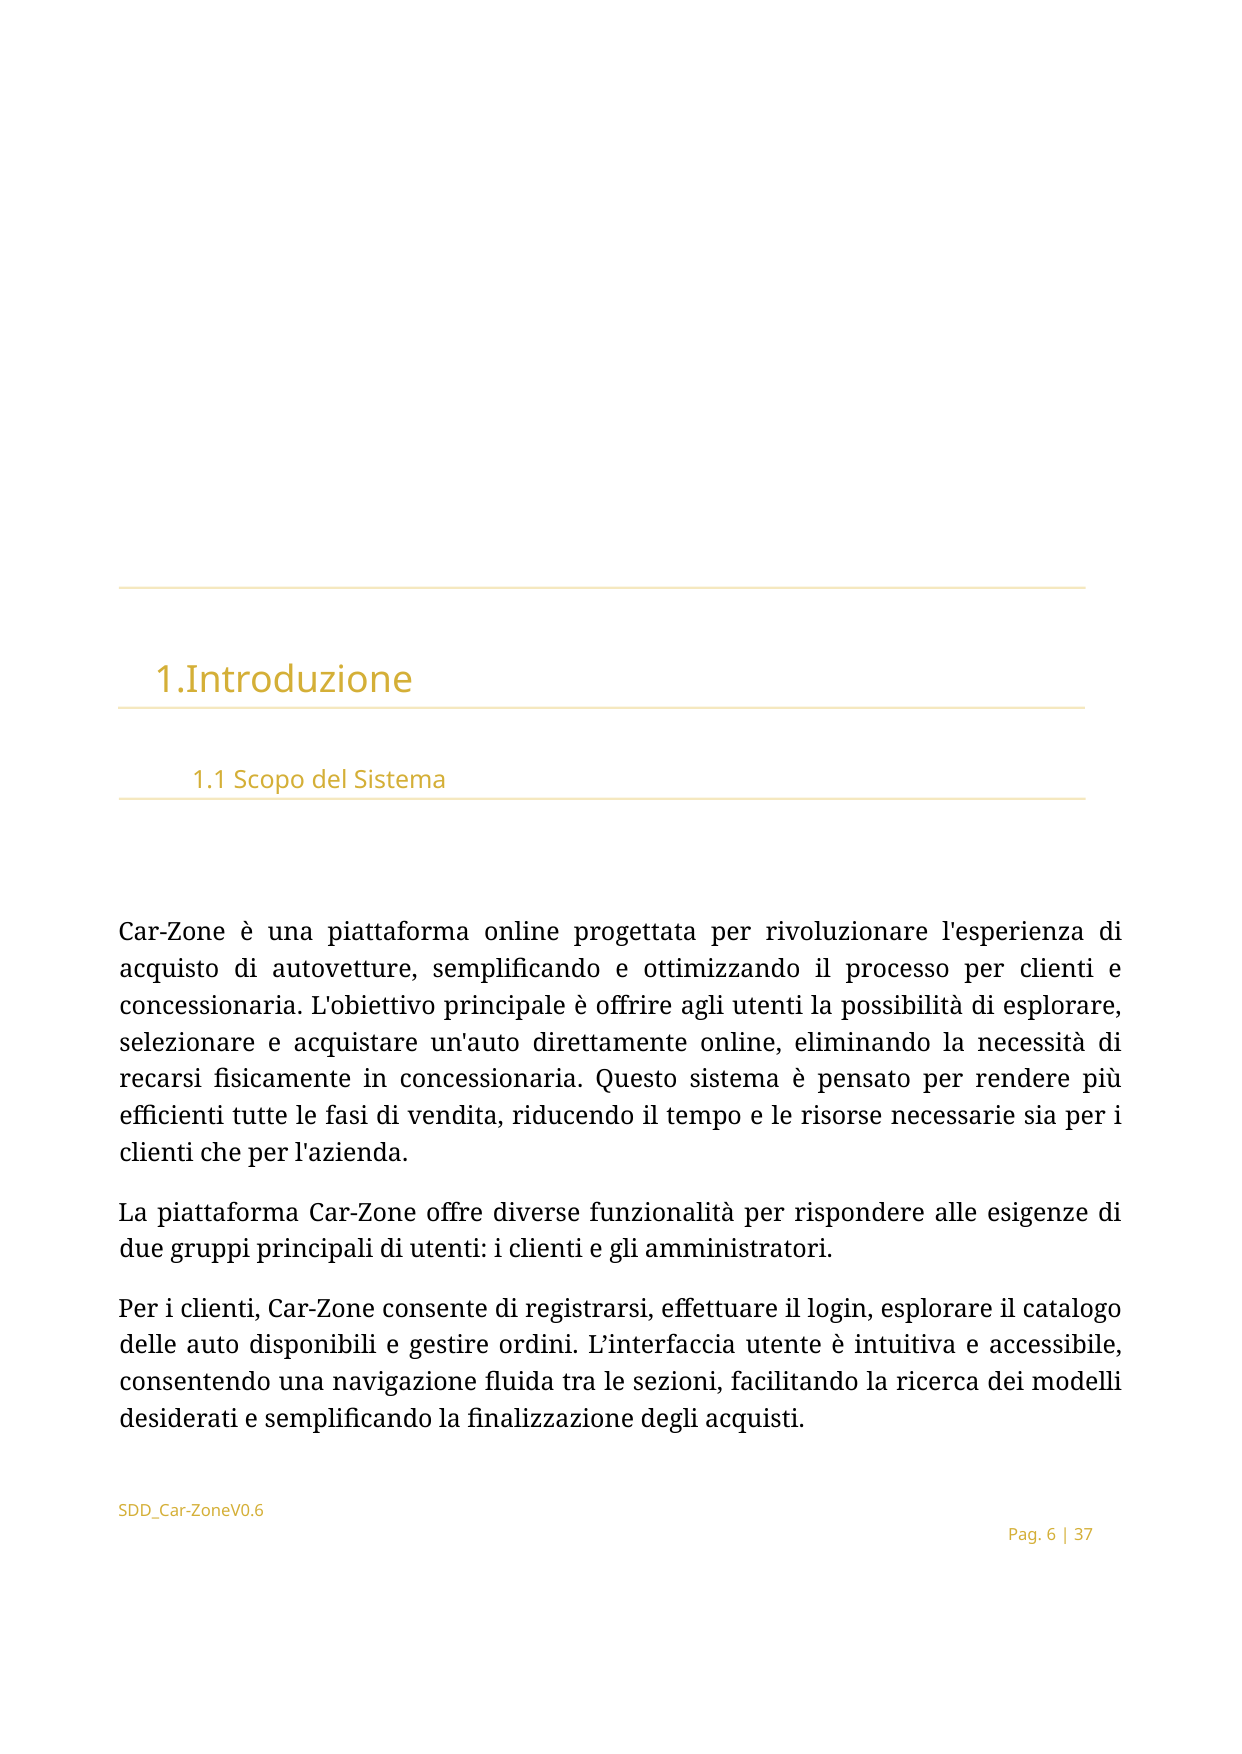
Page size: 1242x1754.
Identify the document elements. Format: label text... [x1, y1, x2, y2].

text Car-Zone è una piattaforma online progettata per rivoluzionare l'esperienza di acquisto di autovetture, semplificando e ottimizzando il processo per clienti e concessionaria. L'obiettivo principale è offrire agli utenti la possibilità di esplorare, selezionare e acquistare un'auto direttamente online, eliminando la necessità di recarsi fisicamente in concessionaria. Questo sistema è pensato per rendere più efficienti tutte le fasi di vendita, riducendo il tempo e le risorse necessarie sia per i clienti che per l'azienda. [118, 914, 1123, 1169]
subtitle 1.1 Scopo del Sistema [155, 762, 1122, 796]
subtitle 1.Introduzione [154, 653, 1122, 704]
text La piattaforma Car-Zone offre diverse funzionalità per rispondere alle esigenze di due gruppi principali di utenti: i clienti e gli amministratori. [118, 1194, 1123, 1265]
text Per i clienti, Car-Zone consente di registrarsi, effettuare il login, esplorare il catalogo delle auto disponibili e gestire ordini. L’interfaccia utente è intuitiva e accessibile, consentendo una navigazione fluida tra le sezioni, facilitando la ricerca dei modelli desiderati e semplificando la finalizzazione degli acquisti. [118, 1290, 1123, 1435]
